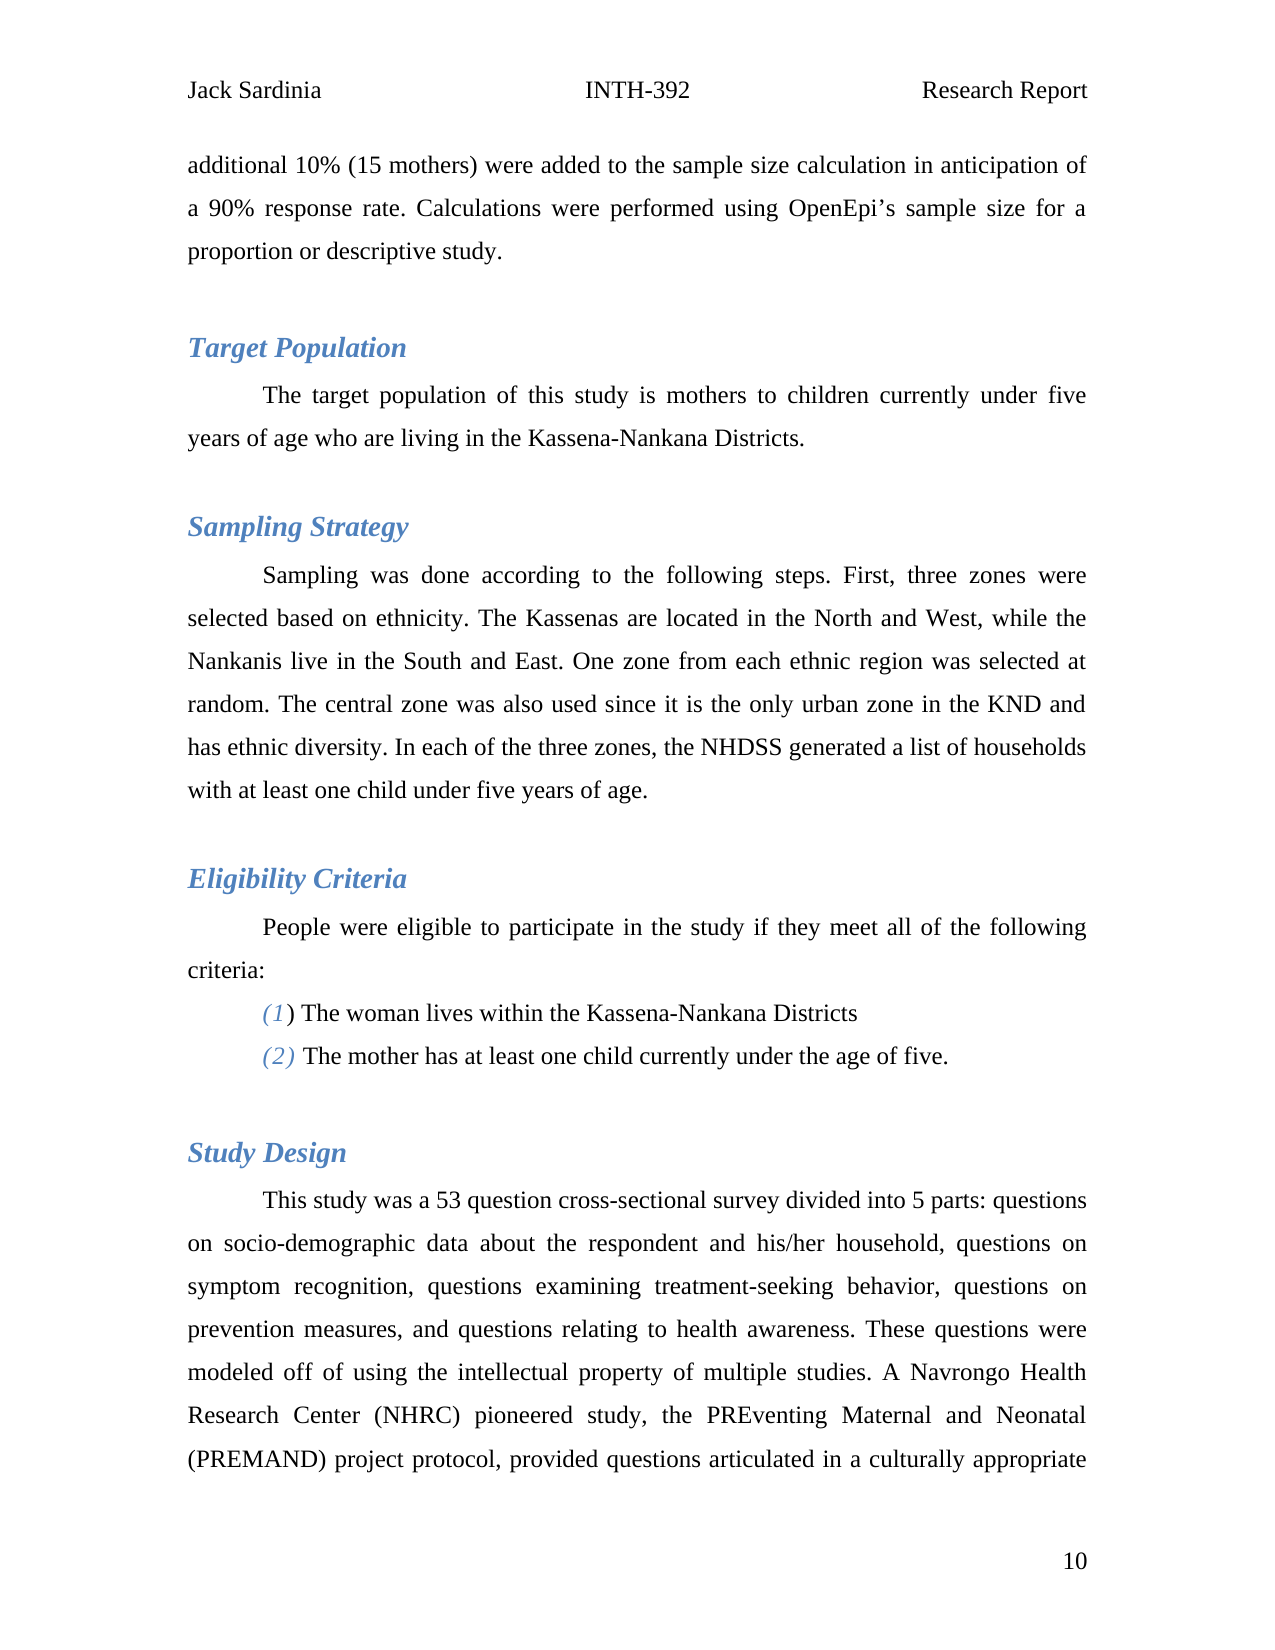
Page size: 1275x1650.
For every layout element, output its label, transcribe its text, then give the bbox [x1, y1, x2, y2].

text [187, 1185, 1087, 1472]
text (1) The woman lives within the Kassena-Nankana Districts [187, 998, 1087, 1027]
text Study Design [187, 1135, 1087, 1168]
text Sampling Strategy [187, 509, 1087, 543]
text Sampling was done according to the following steps. First, three zones were selected based on ethnicity. The Kassenas are located in the North and West, while the Nankanis live in the South and East. One zone from each ethnic region was selected at random. The central zone was also used since it is the only urban zone in the KND and has ethnic diversity. In each of the three zones, the NHDSS generated a list of households with at least one child under five years of age. [187, 560, 1087, 804]
text The target population of this study is mothers to children currently under five years of age who are living in the Kassena-Nankana Districts. [187, 380, 1087, 452]
text People were eligible to participate in the study if they meet all of the following criteria: [187, 912, 1087, 984]
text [187, 150, 1087, 265]
text (2) The mother has at least one child currently under the age of five. [187, 1041, 1087, 1070]
text Target Population [187, 330, 1087, 363]
text Eligibility Criteria [187, 862, 1087, 895]
